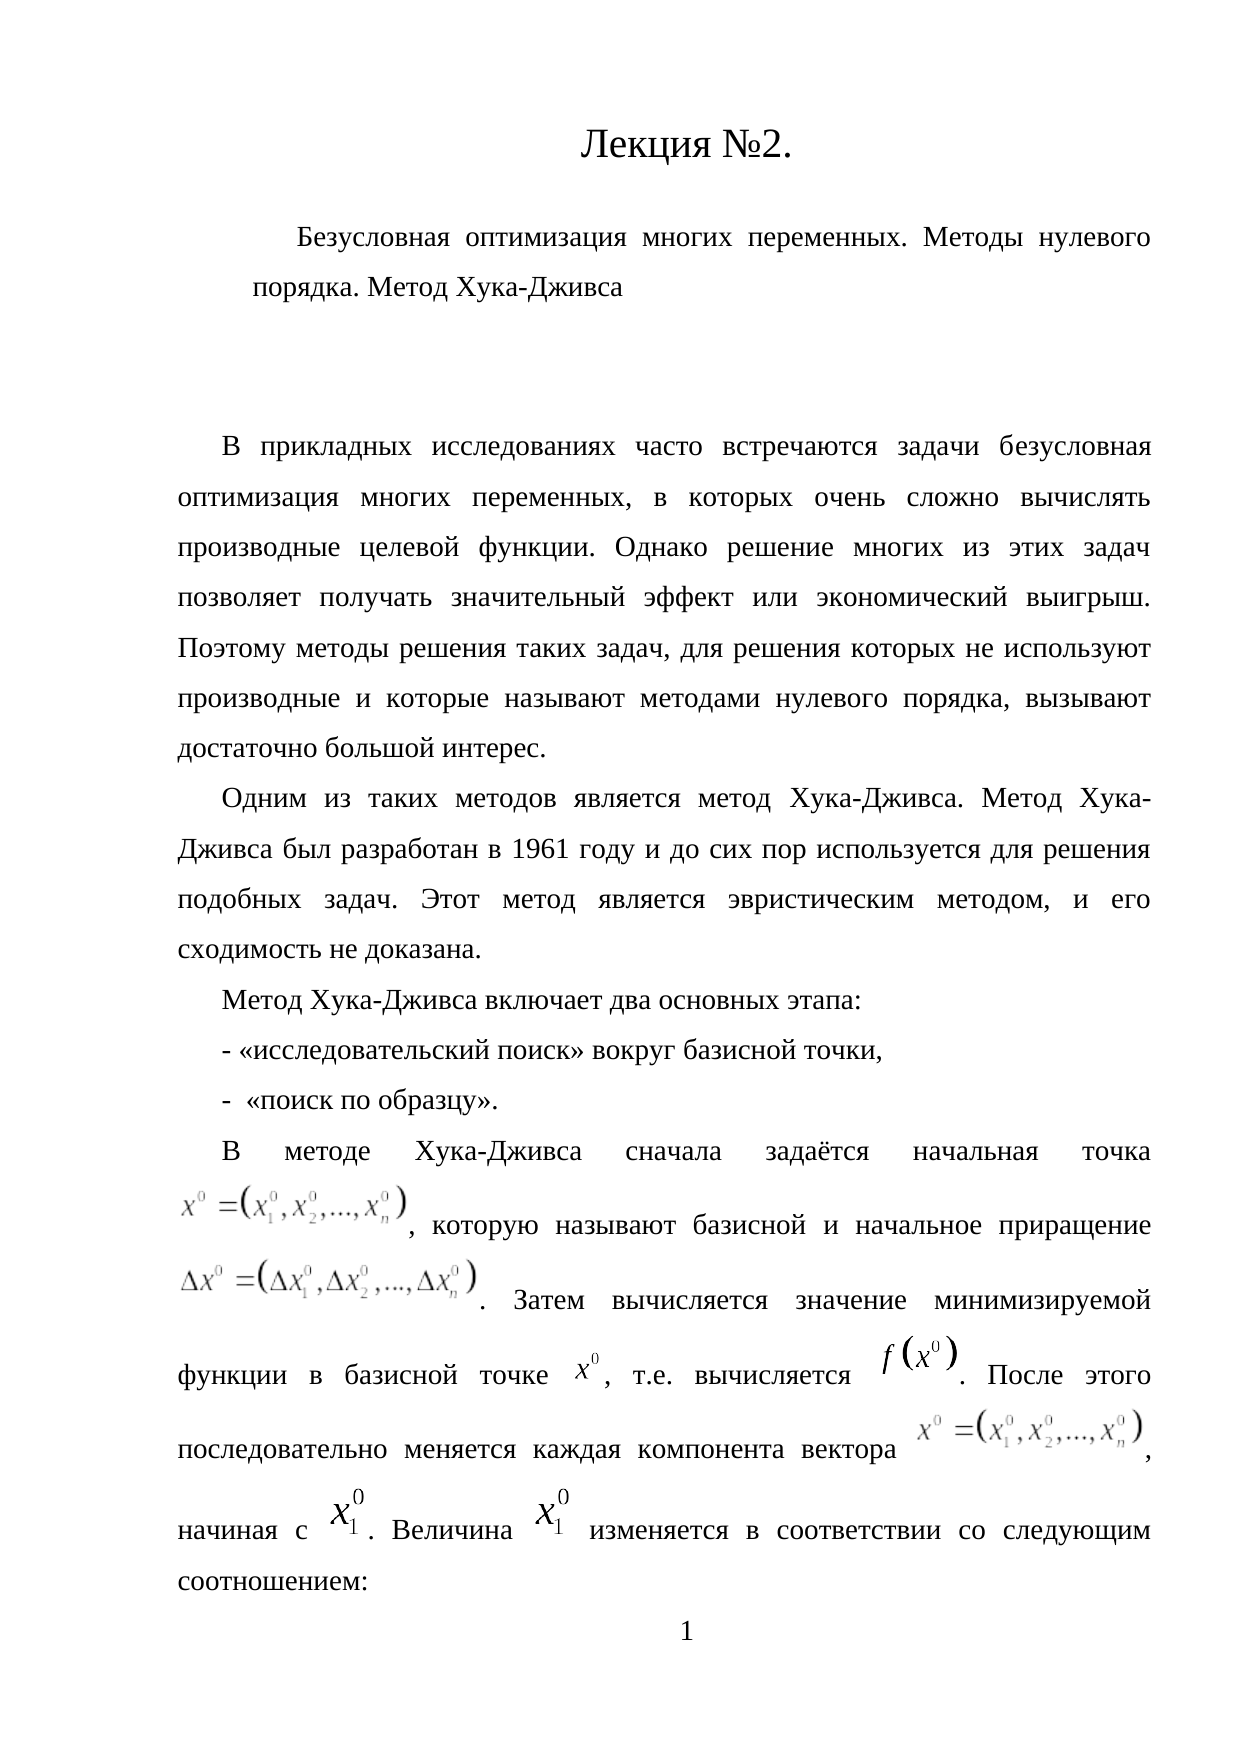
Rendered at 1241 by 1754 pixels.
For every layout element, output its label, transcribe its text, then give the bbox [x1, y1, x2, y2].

text В методе Хука-Дживса сначала задаётся начальная точка , которую называют базисной и начальное приращение . Затем вычисляется значение минимизируемой функции в базисной точке , т.е. вычисляется . После этого последовательно меняется каждая компонента вектора , начиная с . Величина изменяется в соответствии со следующим соотношением: [177, 1133, 1152, 1596]
text Лекция №2. [177, 118, 1152, 166]
text Безусловная оптимизация многих переменных. Методы нулевого порядка. Метод Хука-Дживса [252, 219, 1152, 303]
text Одним из таких методов является метод Хука-Дживса. Метод Хука-Дживса был разработан в 1961 году и до сих пор используется для решения подобных задач. Этот метод является эвристическим методом, и его сходимость не доказана. [177, 781, 1152, 965]
text - «исследовательский поиск» вокруг базисной точки, [177, 1032, 1152, 1066]
text - «поиск по образцу». [177, 1082, 1152, 1116]
text Метод Хука-Дживса включает два основных этапа: [177, 982, 1152, 1015]
text В прикладных исследованиях часто встречаются задачи безусловная оптимизация многих переменных, в которых очень сложно вычислять производные целевой функции. Однако решение многих из этих задач позволяет получать значительный эффект или экономический выигрыш. Поэтому методы решения таких задач, для решения которых не используют производные и которые называют методами нулевого порядка, вызывают достаточно большой интерес. [177, 428, 1152, 764]
